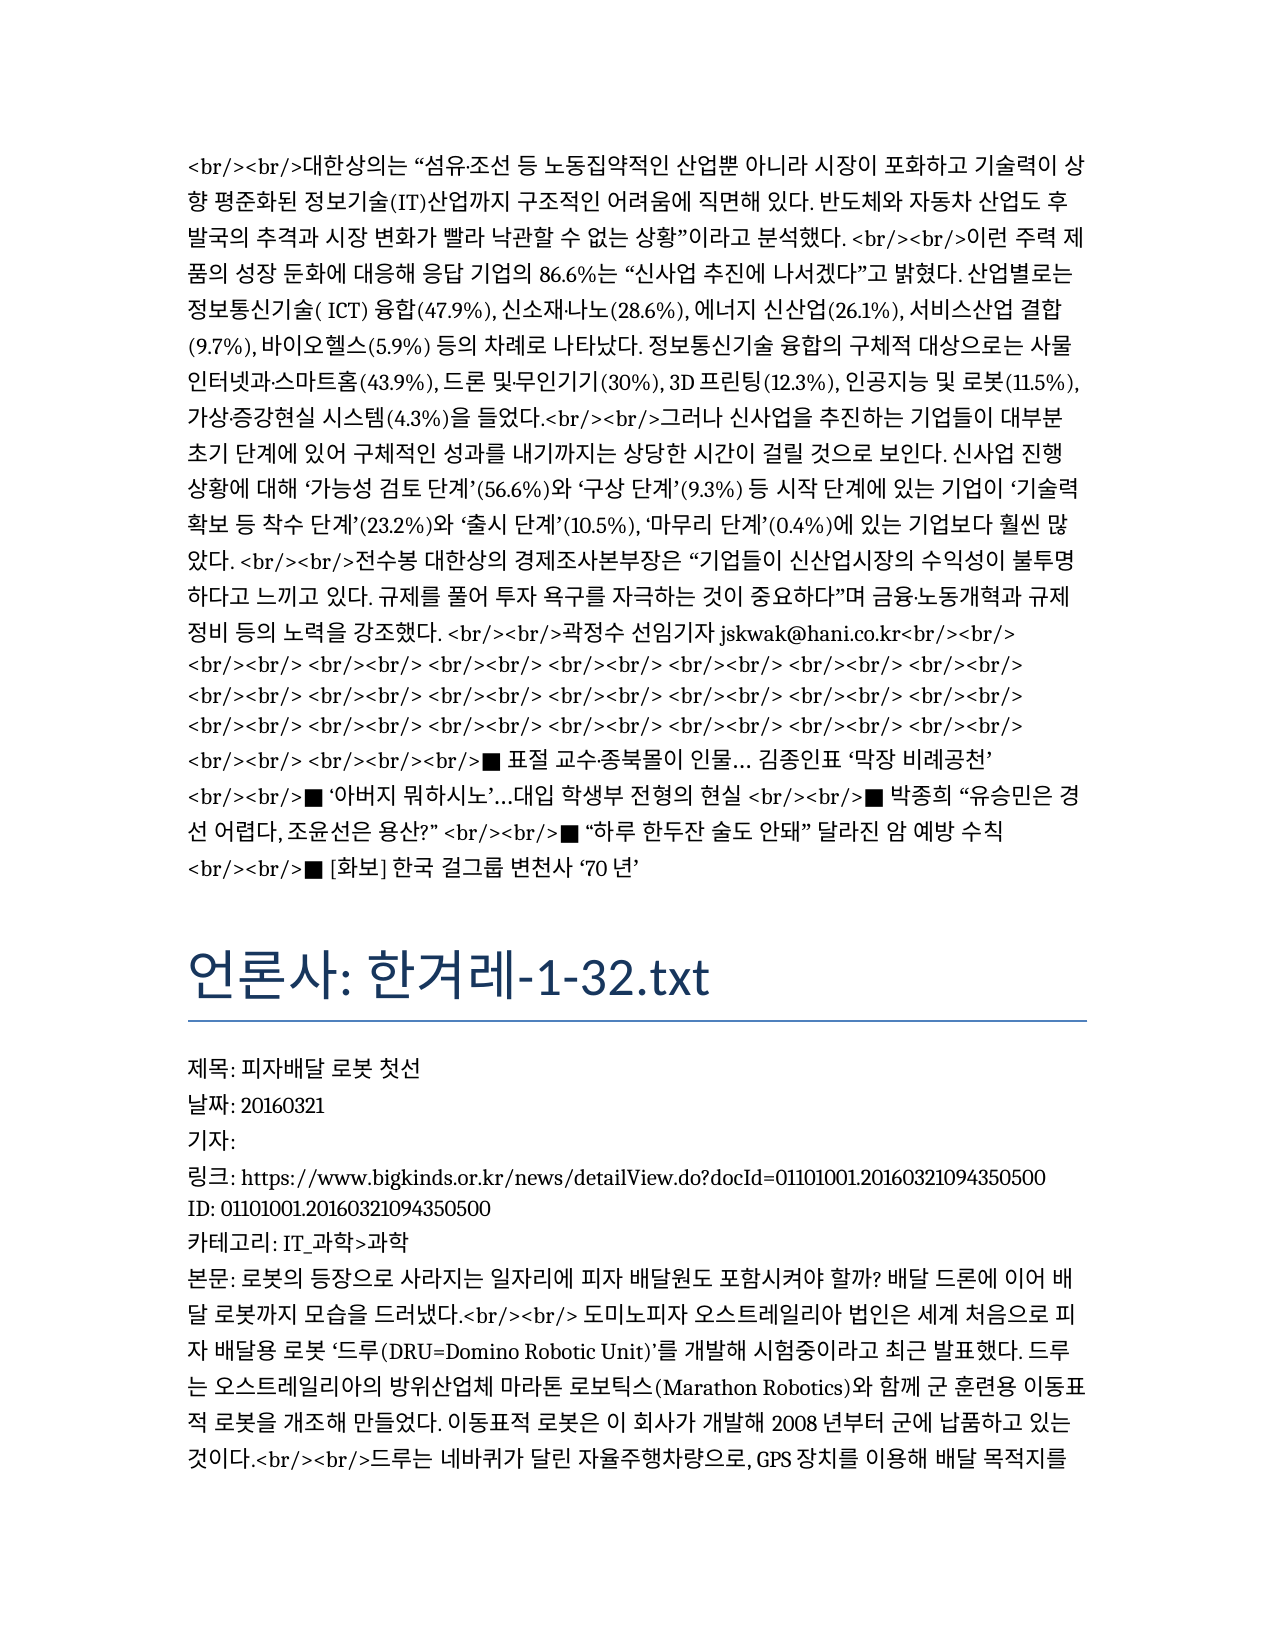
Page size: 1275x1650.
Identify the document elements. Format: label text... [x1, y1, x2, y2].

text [187, 150, 1087, 913]
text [187, 1053, 1087, 1474]
title 언론사: 한겨레-1-32.txt [187, 938, 1087, 1022]
